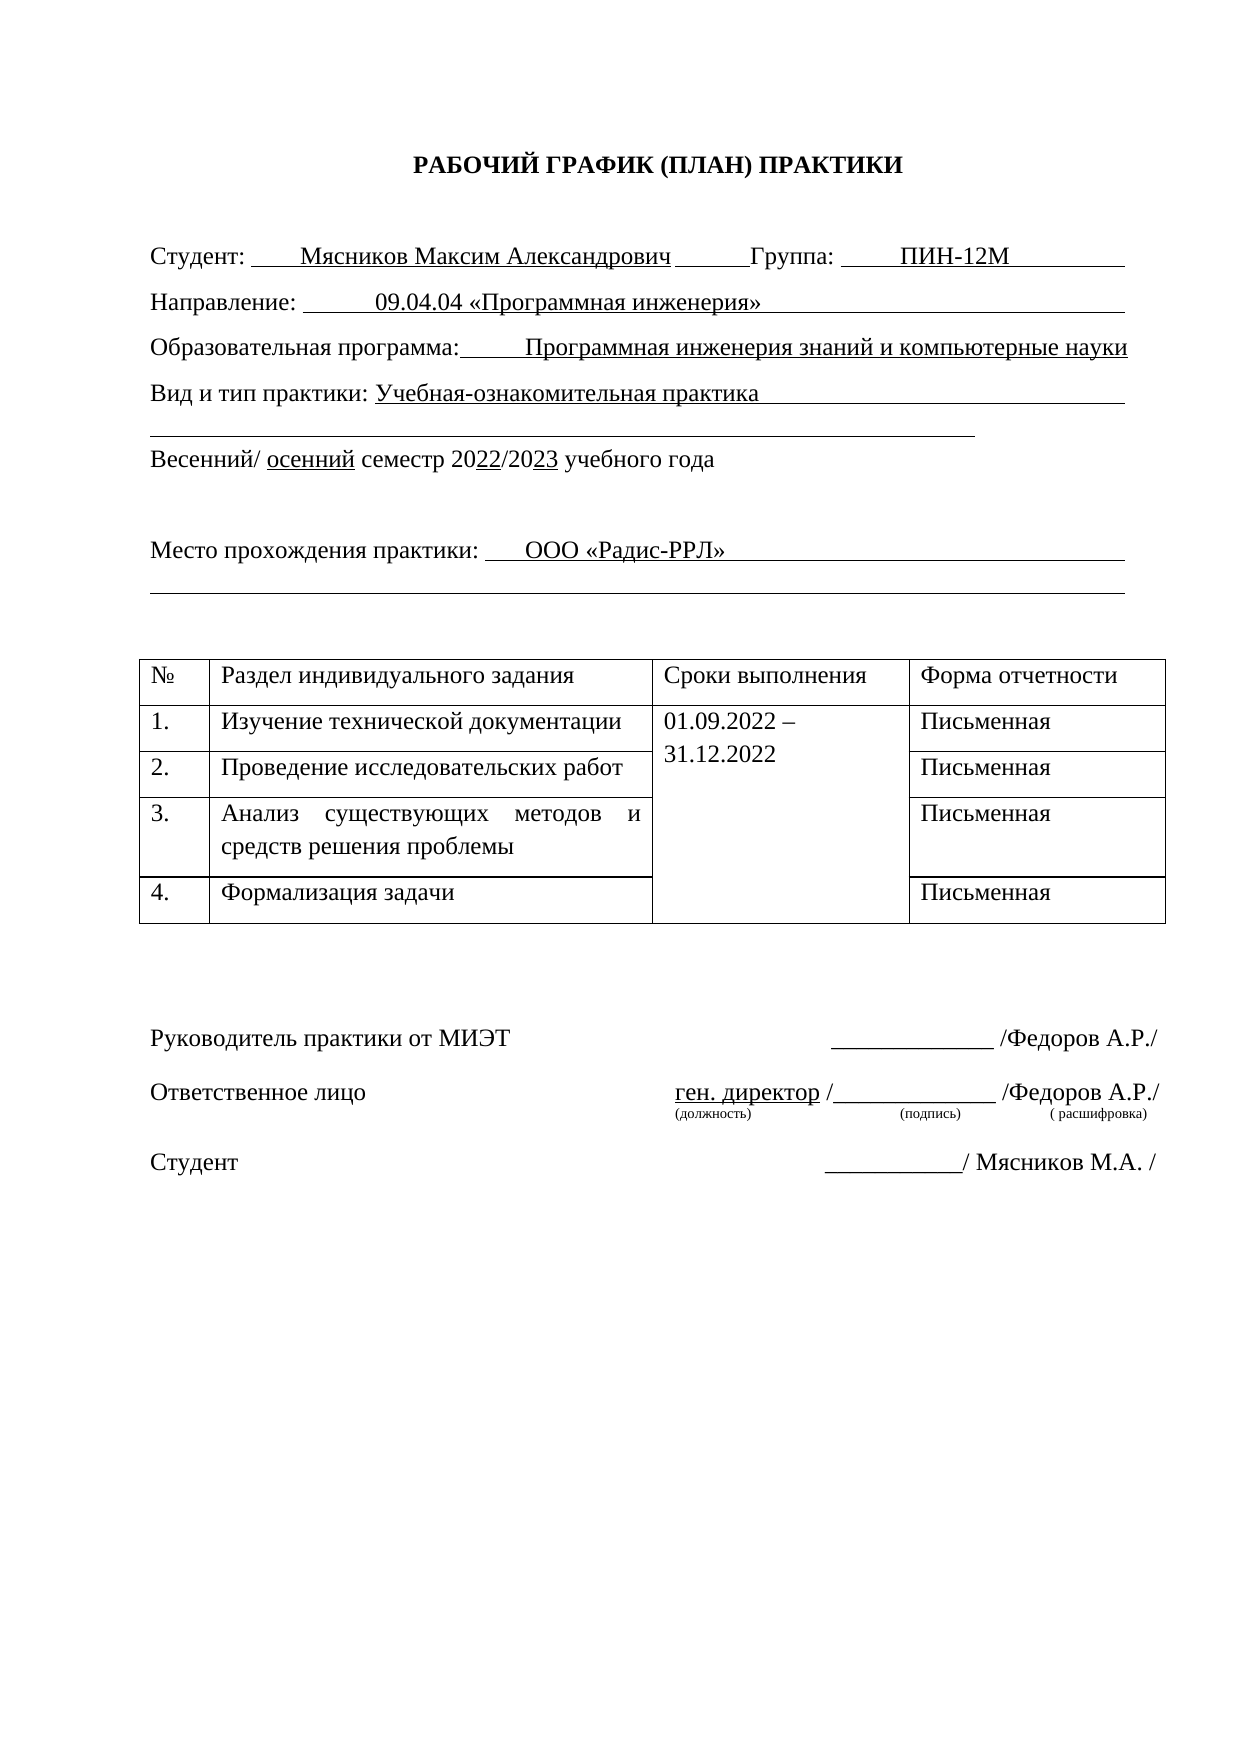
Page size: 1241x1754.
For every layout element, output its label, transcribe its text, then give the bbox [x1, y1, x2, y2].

text Ответственное лицо ген. директор /_____________ /Федоров А.Р./ [150, 1077, 1166, 1105]
table_cell Письменная [910, 706, 1165, 751]
text Студент: Мясников Максим Александрович Группа: ПИН-12М [150, 241, 1166, 270]
table_cell 3. [140, 798, 209, 876]
table_cell Письменная [910, 798, 1165, 876]
text Образовательная программа: Программная инженерия знаний и компьютерные науки [150, 332, 1166, 361]
table_header Форма отчетности [910, 660, 1165, 705]
table_cell 2. [140, 752, 209, 797]
text Руководитель практики от МИЭТ _____________ /Федоров А.Р./ [150, 1023, 1166, 1052]
table_header Раздел индивидуального задания [210, 660, 652, 705]
table_cell Изучение технической документации [210, 706, 652, 751]
text Студент ___________/ Мясников М.А. / [150, 1147, 1166, 1176]
text (должность) (подпись) ( расшифровка) [150, 1105, 1166, 1122]
table_cell Анализ существующих методов и средств решения проблемы [210, 798, 652, 876]
text Направление: 09.04.04 «Программная инженерия» [150, 287, 1166, 315]
text Весенний/ осенний семестр 2022/2023 учебного года [150, 444, 1166, 472]
table_cell Формализация задачи [210, 878, 652, 922]
table_cell 01.09.2022 – 31.12.2022 [653, 706, 909, 922]
text Вид и тип практики: Учебная-ознакомительная практика [150, 378, 1166, 439]
table_header Сроки выполнения [653, 660, 909, 705]
table_cell Проведение исследовательских работ [210, 752, 652, 797]
table_cell 1. [140, 706, 209, 751]
table_header № [140, 660, 209, 705]
text РАБОЧИЙ ГРАФИК (ПЛАН) ПРАКТИКИ [150, 150, 1166, 179]
table_cell 4. [140, 878, 209, 922]
table_cell Письменная [910, 878, 1165, 922]
table_cell Письменная [910, 752, 1165, 797]
text Место прохождения практики: ООО «Радис-РРЛ» [150, 535, 1166, 596]
